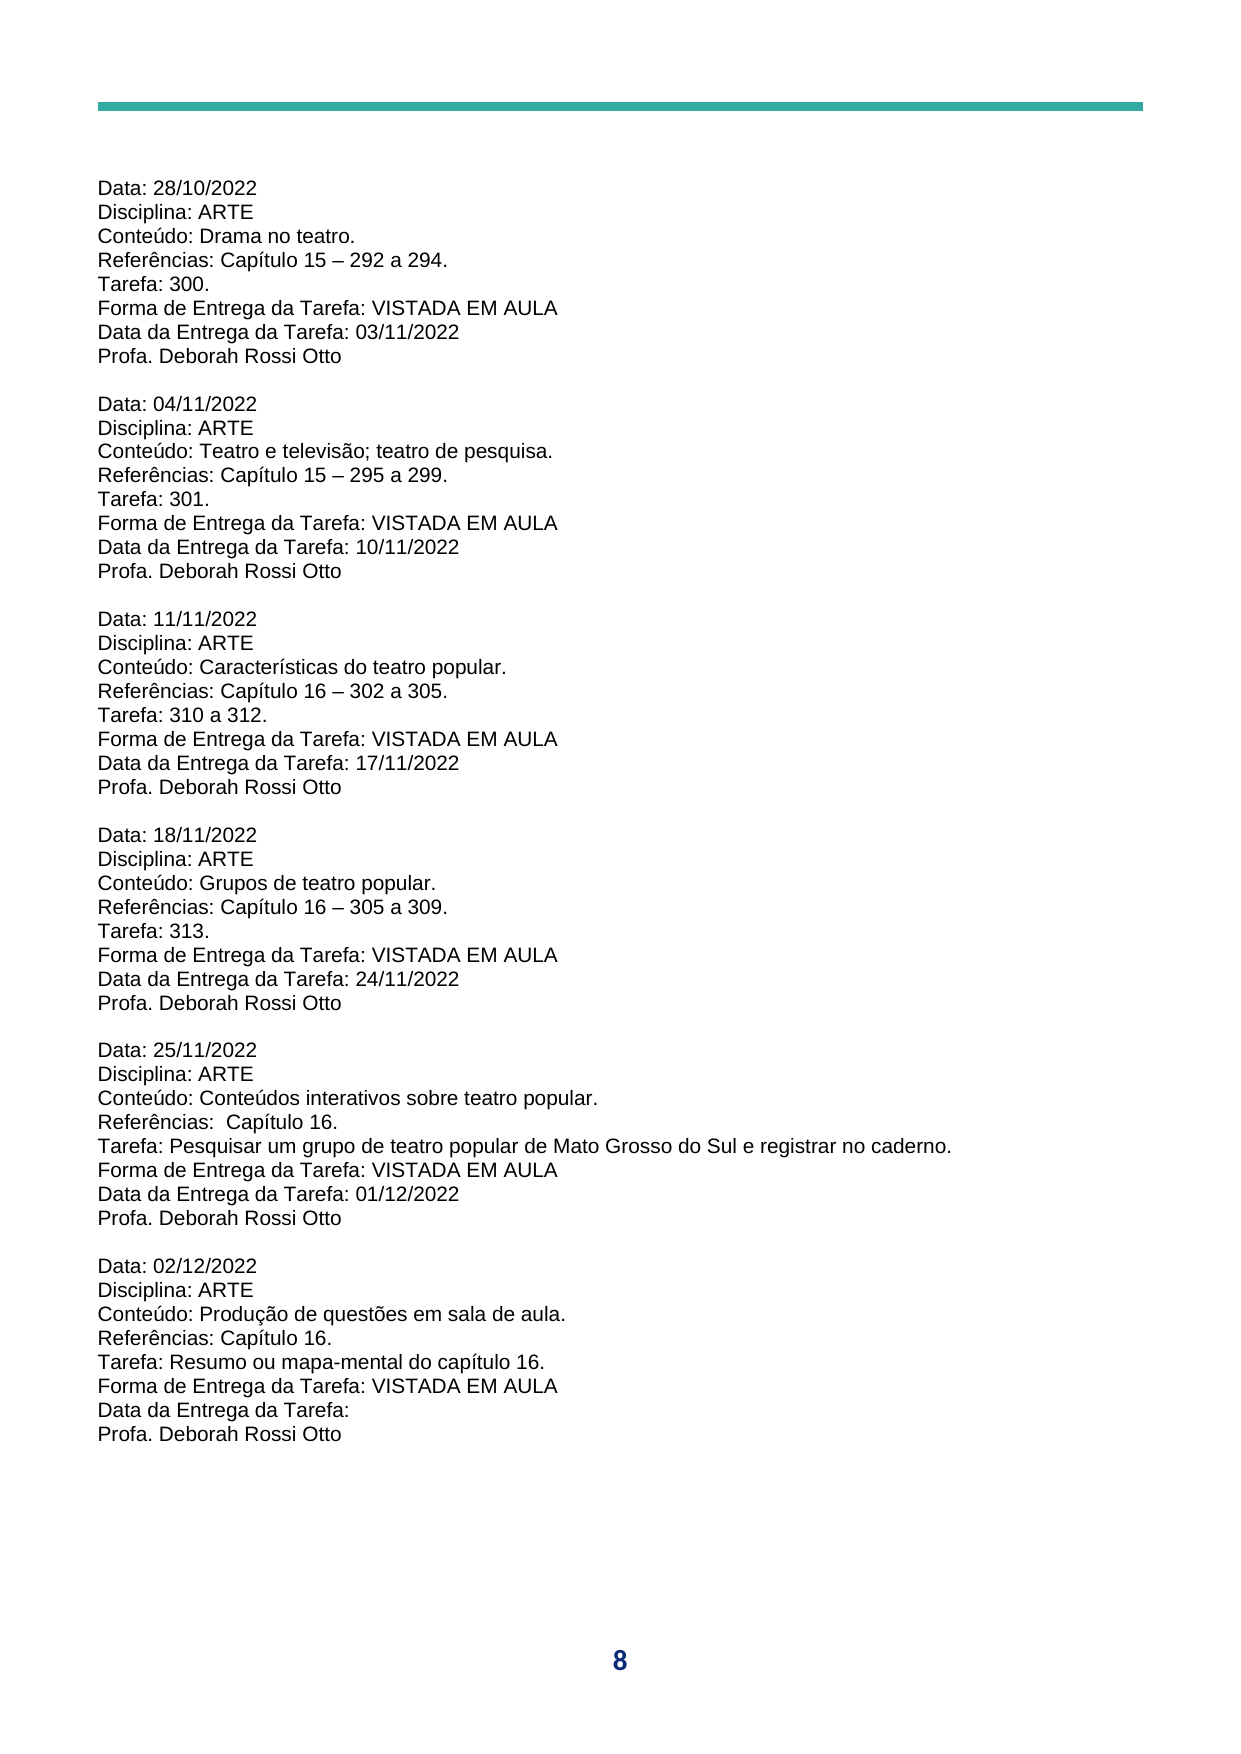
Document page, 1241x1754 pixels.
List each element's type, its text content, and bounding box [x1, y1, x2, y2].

text Data: 02/12/2022 Disciplina: ARTE Conteúdo: Produção de questões em sala de aula. [97, 1254, 1143, 1326]
text Referências: Capítulo 15 – 292 a 294. Tarefa: 300. Forma de Entrega da Tarefa: VISTADA EM AULA Data da Entrega da Tarefa: 03/11/2022 Profa. Deborah Rossi Otto [97, 248, 1143, 367]
text Referências: Capítulo 16. Tarefa: Resumo ou mapa-mental do capítulo 16. Forma de Entrega da Tarefa: VISTADA EM AULA Data da Entrega da Tarefa: Profa. Deborah Rossi Otto [97, 1326, 1143, 1446]
text Data: 28/10/2022 Disciplina: ARTE Conteúdo: Drama no teatro. [97, 176, 1143, 248]
text Referências: Capítulo 16 – 305 a 309. Tarefa: 313. Forma de Entrega da Tarefa: VISTADA EM AULA Data da Entrega da Tarefa: 24/11/2022 Profa. Deborah Rossi Otto [97, 894, 1143, 1014]
text Data: 11/11/2022 Disciplina: ARTE Conteúdo: Características do teatro popular. [97, 607, 1143, 679]
text Data: 18/11/2022 Disciplina: ARTE Conteúdo: Grupos de teatro popular. [97, 823, 1143, 894]
text Data: 25/11/2022 Disciplina: ARTE Conteúdo: Conteúdos interativos sobre teatro popular. [97, 1038, 1143, 1110]
text Referências: Capítulo 16. Tarefa: Pesquisar um grupo de teatro popular de Mato Grosso do Sul e registrar no caderno. Forma de Entrega da Tarefa: VISTADA EM AULA Data da Entrega da Tarefa: 01/12/2022 Profa. Deborah Rossi Otto [97, 1110, 1143, 1230]
text Data: 04/11/2022 Disciplina: ARTE Conteúdo: Teatro e televisão; teatro de pesquisa. [97, 391, 1143, 463]
text Referências: Capítulo 15 – 295 a 299. Tarefa: 301. Forma de Entrega da Tarefa: VISTADA EM AULA Data da Entrega da Tarefa: 10/11/2022 Profa. Deborah Rossi Otto [97, 463, 1143, 583]
text Referências: Capítulo 16 – 302 a 305. Tarefa: 310 a 312. Forma de Entrega da Tarefa: VISTADA EM AULA Data da Entrega da Tarefa: 17/11/2022 Profa. Deborah Rossi Otto [97, 679, 1143, 799]
